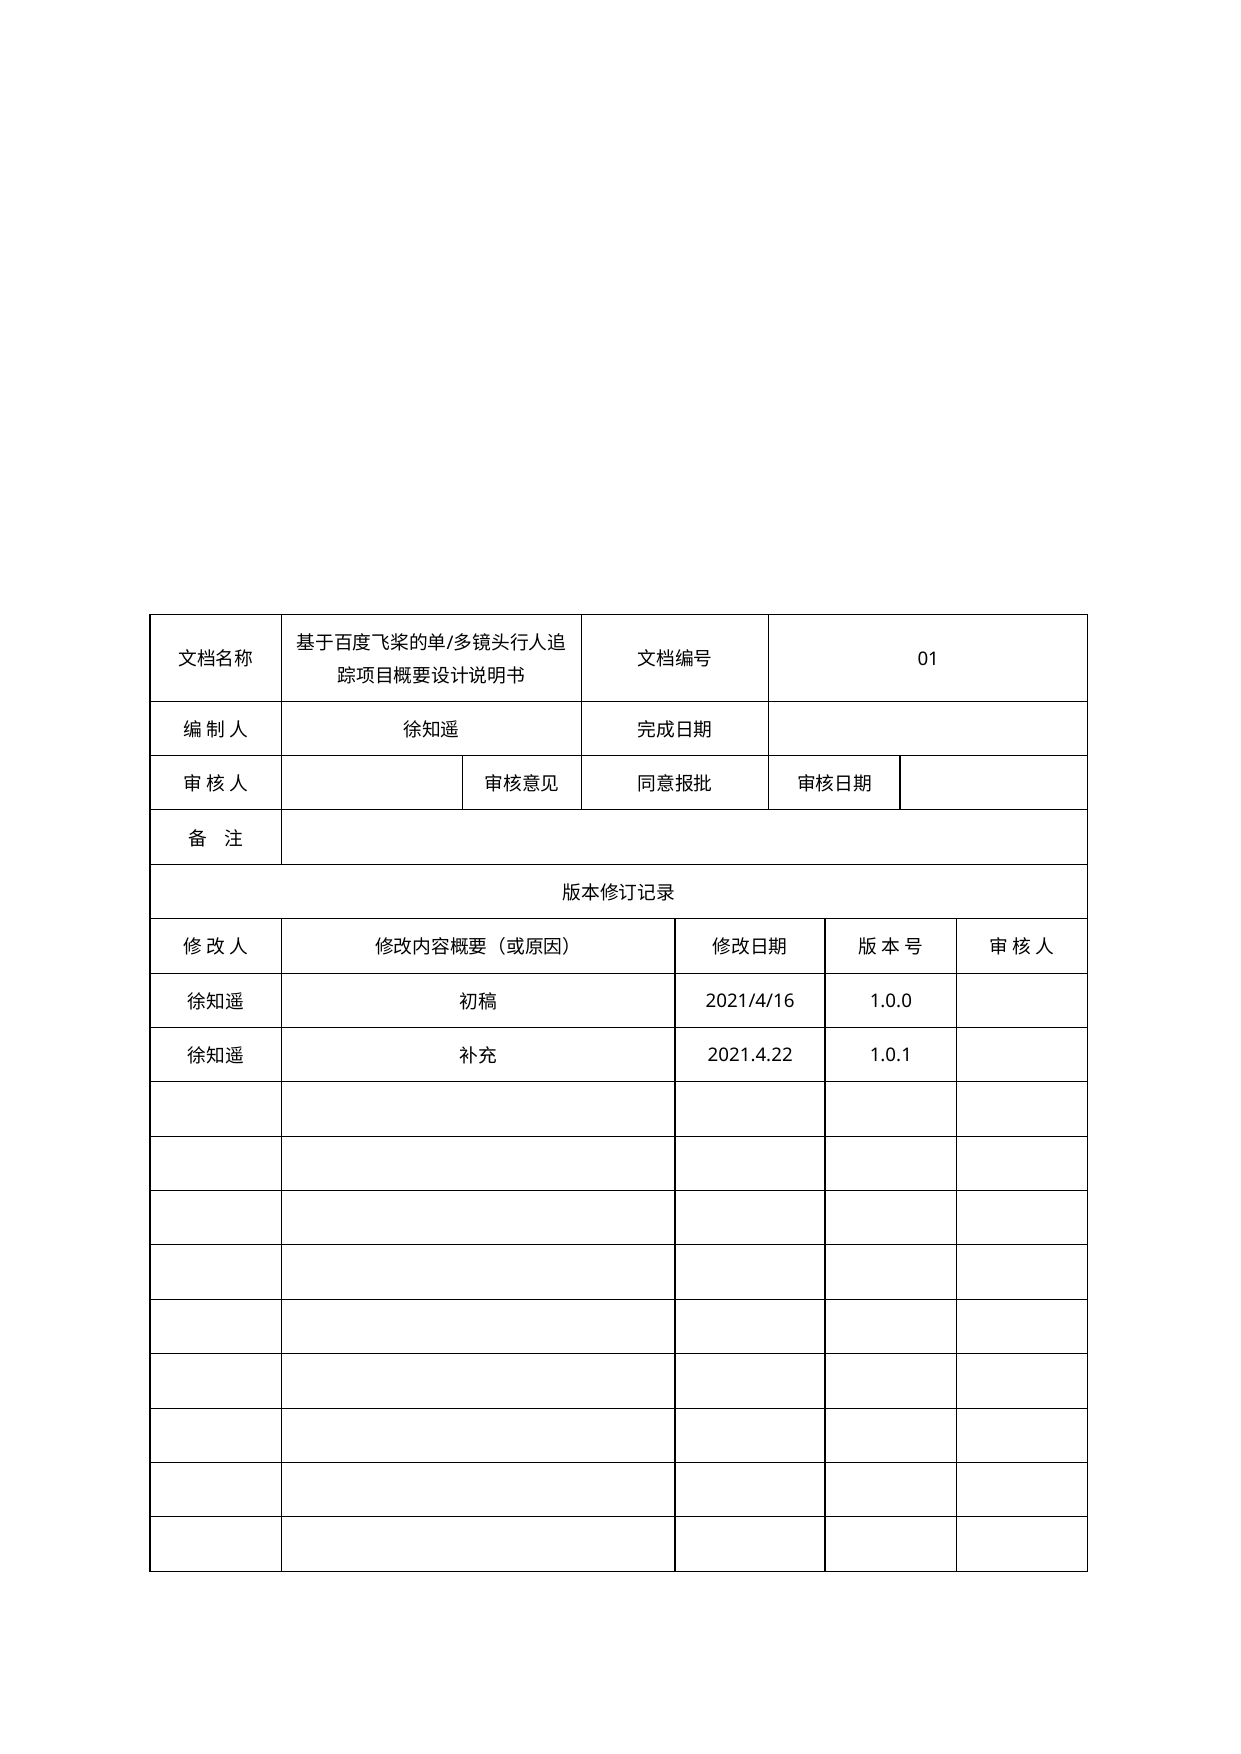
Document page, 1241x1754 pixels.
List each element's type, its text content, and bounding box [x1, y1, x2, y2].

table_cell [676, 1245, 824, 1299]
table_cell 审 核 人 [957, 919, 1087, 972]
table_header 基于百度飞桨的单/多镜头行人追踪项目概要设计说明书 [282, 615, 581, 701]
table_cell [769, 702, 1087, 755]
table_cell [957, 1191, 1087, 1244]
table_cell [282, 1463, 674, 1516]
table_cell 修改内容概要（或原因） [282, 919, 674, 972]
table_cell [151, 1354, 281, 1407]
table_cell 2021.4.22 [676, 1028, 824, 1081]
table_cell [282, 1191, 674, 1244]
table_cell [151, 1300, 281, 1353]
table_cell [676, 1409, 824, 1462]
table_cell 编 制 人 [151, 702, 281, 755]
table_cell [957, 1137, 1087, 1190]
table_cell 版本修订记录 [151, 865, 1087, 918]
table_cell 审 核 人 [151, 756, 281, 809]
table_cell [957, 1245, 1087, 1299]
table_cell 修改日期 [676, 919, 824, 972]
table_cell 修 改 人 [151, 919, 281, 972]
table_cell 徐知遥 [151, 974, 281, 1027]
table_header 文档编号 [582, 615, 768, 701]
table_cell [826, 1409, 956, 1462]
table_cell [151, 1409, 281, 1462]
table_cell [282, 1082, 674, 1136]
table_cell [957, 1463, 1087, 1516]
table_cell 备 注 [151, 810, 281, 864]
table_cell [826, 1137, 956, 1190]
table_cell [151, 1463, 281, 1516]
table_cell [282, 756, 462, 809]
table_cell [676, 1300, 824, 1353]
table_cell [826, 1354, 956, 1407]
table_cell [676, 1517, 824, 1571]
table_cell [151, 1245, 281, 1299]
table_cell [151, 1137, 281, 1190]
table_cell [282, 1300, 674, 1353]
table_cell 补充 [282, 1028, 674, 1081]
table_cell 徐知遥 [282, 702, 581, 755]
table_cell [676, 1354, 824, 1407]
table_cell [282, 1409, 674, 1462]
table_cell [826, 1300, 956, 1353]
table_cell [957, 1354, 1087, 1407]
table_cell [957, 1409, 1087, 1462]
table_cell [957, 1517, 1087, 1571]
table_cell 初稿 [282, 974, 674, 1027]
table_header 01 [769, 615, 1087, 701]
table_cell [826, 1245, 956, 1299]
table_cell [282, 1245, 674, 1299]
table_cell 版 本 号 [826, 919, 956, 972]
table_cell 1.0.0 [826, 974, 956, 1027]
table_cell [901, 756, 1087, 809]
table_header 文档名称 [151, 615, 281, 701]
table_cell 1.0.1 [826, 1028, 956, 1081]
table_cell [957, 1300, 1087, 1353]
table_cell [826, 1082, 956, 1136]
table_cell 徐知遥 [151, 1028, 281, 1081]
table_cell [826, 1517, 956, 1571]
table_cell [676, 1191, 824, 1244]
table_cell [282, 1354, 674, 1407]
table_cell [957, 974, 1087, 1027]
table_cell 2021/4/16 [676, 974, 824, 1027]
table_cell [151, 1191, 281, 1244]
table_cell [282, 1517, 674, 1571]
table_cell 同意报批 [582, 756, 768, 809]
table_cell 完成日期 [582, 702, 768, 755]
table_cell [151, 1082, 281, 1136]
table_cell [282, 1137, 674, 1190]
table_cell [151, 1517, 281, 1571]
table_cell [957, 1082, 1087, 1136]
table_cell [676, 1463, 824, 1516]
table_cell [676, 1082, 824, 1136]
table_cell [676, 1137, 824, 1190]
table_cell [826, 1191, 956, 1244]
table_cell [826, 1463, 956, 1516]
table_cell [957, 1028, 1087, 1081]
table_cell 审核日期 [769, 756, 899, 809]
table_cell 审核意见 [463, 756, 581, 809]
table_cell [282, 810, 1087, 864]
